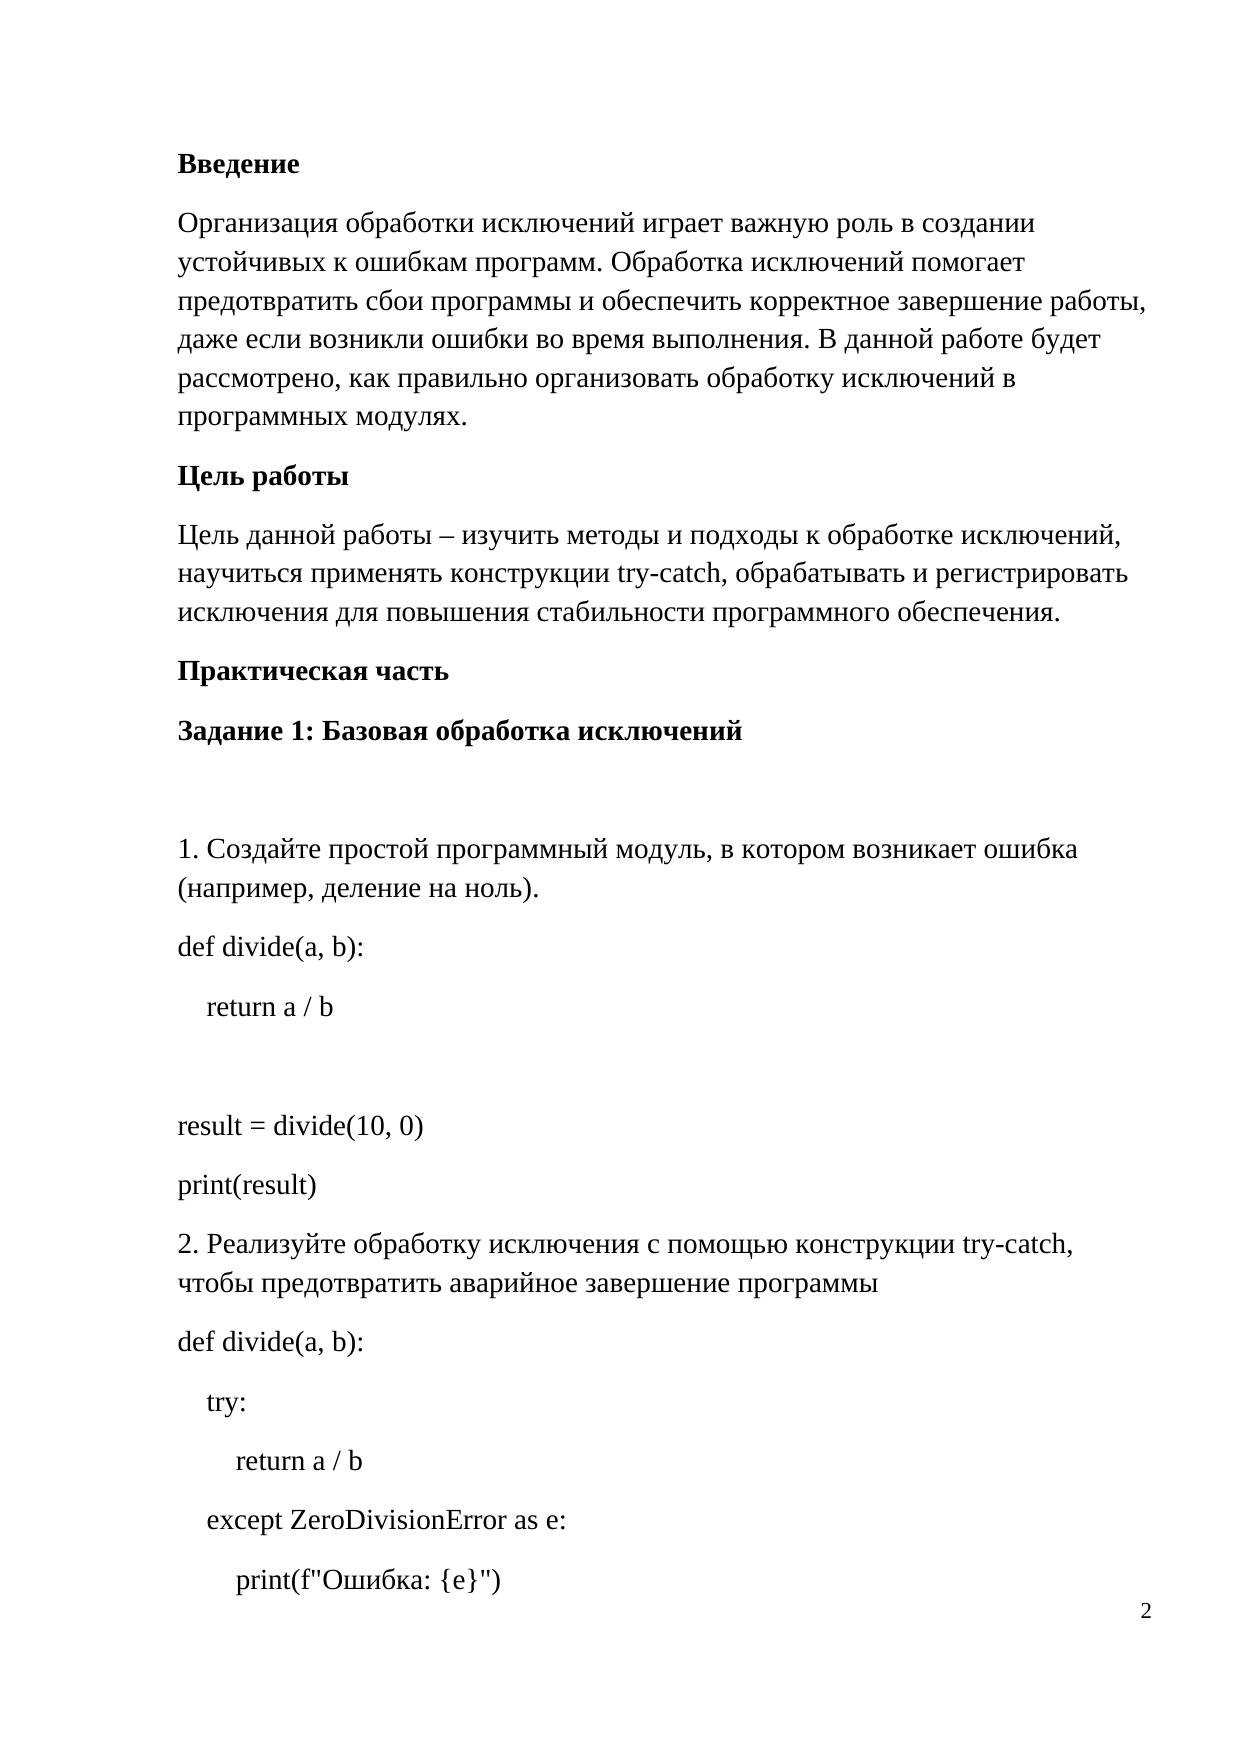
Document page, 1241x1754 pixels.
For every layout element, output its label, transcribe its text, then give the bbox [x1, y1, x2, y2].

text print(result) [177, 1167, 1152, 1201]
text except ZeroDivisionError as e: [177, 1502, 1152, 1536]
text Задание 1: Базовая обработка исключений [177, 713, 1152, 746]
text Цель данной работы – изучить методы и подходы к обработке исключений, научиться применять конструкции try-catch, обрабатывать и регистрировать исключения для повышения стабильности программного обеспечения. [177, 517, 1152, 628]
text 2. Реализуйте обработку исключения с помощью конструкции try-catch, чтобы предотвратить аварийное завершение программы [177, 1226, 1152, 1298]
text result = divide(10, 0) [177, 1108, 1152, 1141]
text try: [177, 1384, 1152, 1417]
text Организация обработки исключений играет важную роль в создании устойчивых к ошибкам программ. Обработка исключений помогает предотвратить сбои программы и обеспечить корректное завершение работы, даже если возникли ошибки во время выполнения. В данной работе будет рассмотрено, как правильно организовать обработку исключений в программных модулях. [177, 206, 1152, 432]
text return a / b [177, 989, 1152, 1022]
text Цель работы [177, 458, 1152, 491]
text 1. Создайте простой программный модуль, в котором возникает ошибка (например, деление на ноль). [177, 832, 1152, 904]
text print(f"Ошибка: {e}") [177, 1562, 1152, 1595]
text Введение [177, 146, 1152, 180]
text return a / b [177, 1443, 1152, 1477]
text def divide(a, b): [177, 929, 1152, 963]
text Практическая часть [177, 653, 1152, 687]
text def divide(a, b): [177, 1324, 1152, 1358]
